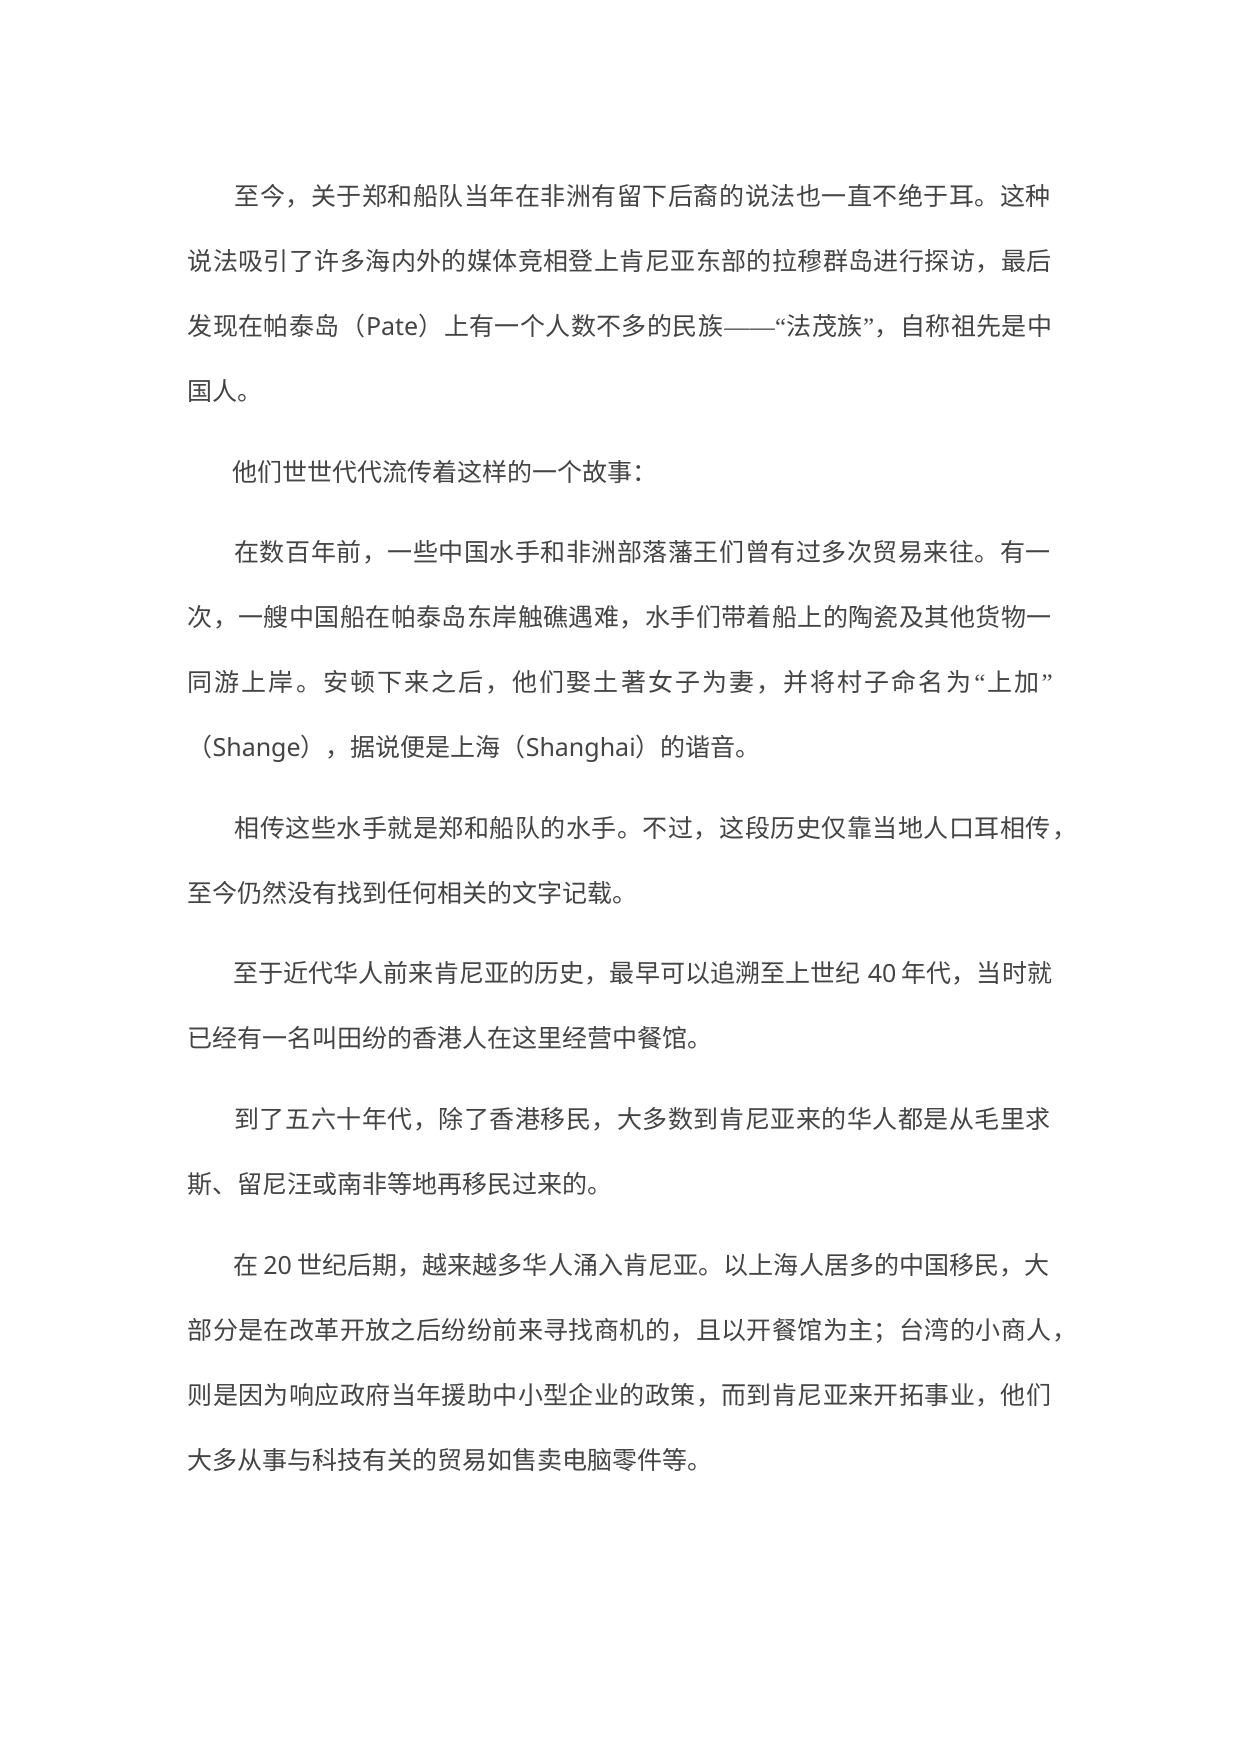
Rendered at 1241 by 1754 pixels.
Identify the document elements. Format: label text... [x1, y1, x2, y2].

text 在数百年前，一些中国水手和非洲部落藩王们曾有过多次贸易来往。有一次，一艘中国船在帕泰岛东岸触礁遇难，水手们带着船上的陶瓷及其他货物一同游上岸。安顿下来之后，他们娶土著女子为妻，并将村子命名为“上加”（Shange），据说便是上海（Shanghai）的谐音。 [187, 518, 1053, 778]
text 在20世纪后期，越来越多华人涌入肯尼亚。以上海人居多的中国移民，大部分是在改革开放之后纷纷前来寻找商机的，且以开餐馆为主；台湾的小商人，则是因为响应政府当年援助中小型企业的政策，而到肯尼亚来开拓事业，他们大多从事与科技有关的贸易如售卖电脑零件等。 [187, 1231, 1053, 1491]
text 到了五六十年代，除了香港移民，大多数到肯尼亚来的华人都是从毛里求斯、留尼汪或南非等地再移民过来的。 [187, 1085, 1053, 1215]
text 至于近代华人前来肯尼亚的历史，最早可以追溯至上世纪40年代，当时就已经有一名叫田纷的香港人在这里经营中餐馆。 [187, 939, 1053, 1069]
text 相传这些水手就是郑和船队的水手。不过，这段历史仅靠当地人口耳相传，至今仍然没有找到任何相关的文字记载。 [187, 794, 1053, 924]
text 他们世世代代流传着这样的一个故事： [187, 438, 1053, 503]
text 至今，关于郑和船队当年在非洲有留下后裔的说法也一直不绝于耳。这种说法吸引了许多海内外的媒体竞相登上肯尼亚东部的拉穆群岛进行探访，最后发现在帕泰岛（Pate）上有一个人数不多的民族——“法茂族”，自称祖先是中国人。 [187, 162, 1053, 422]
